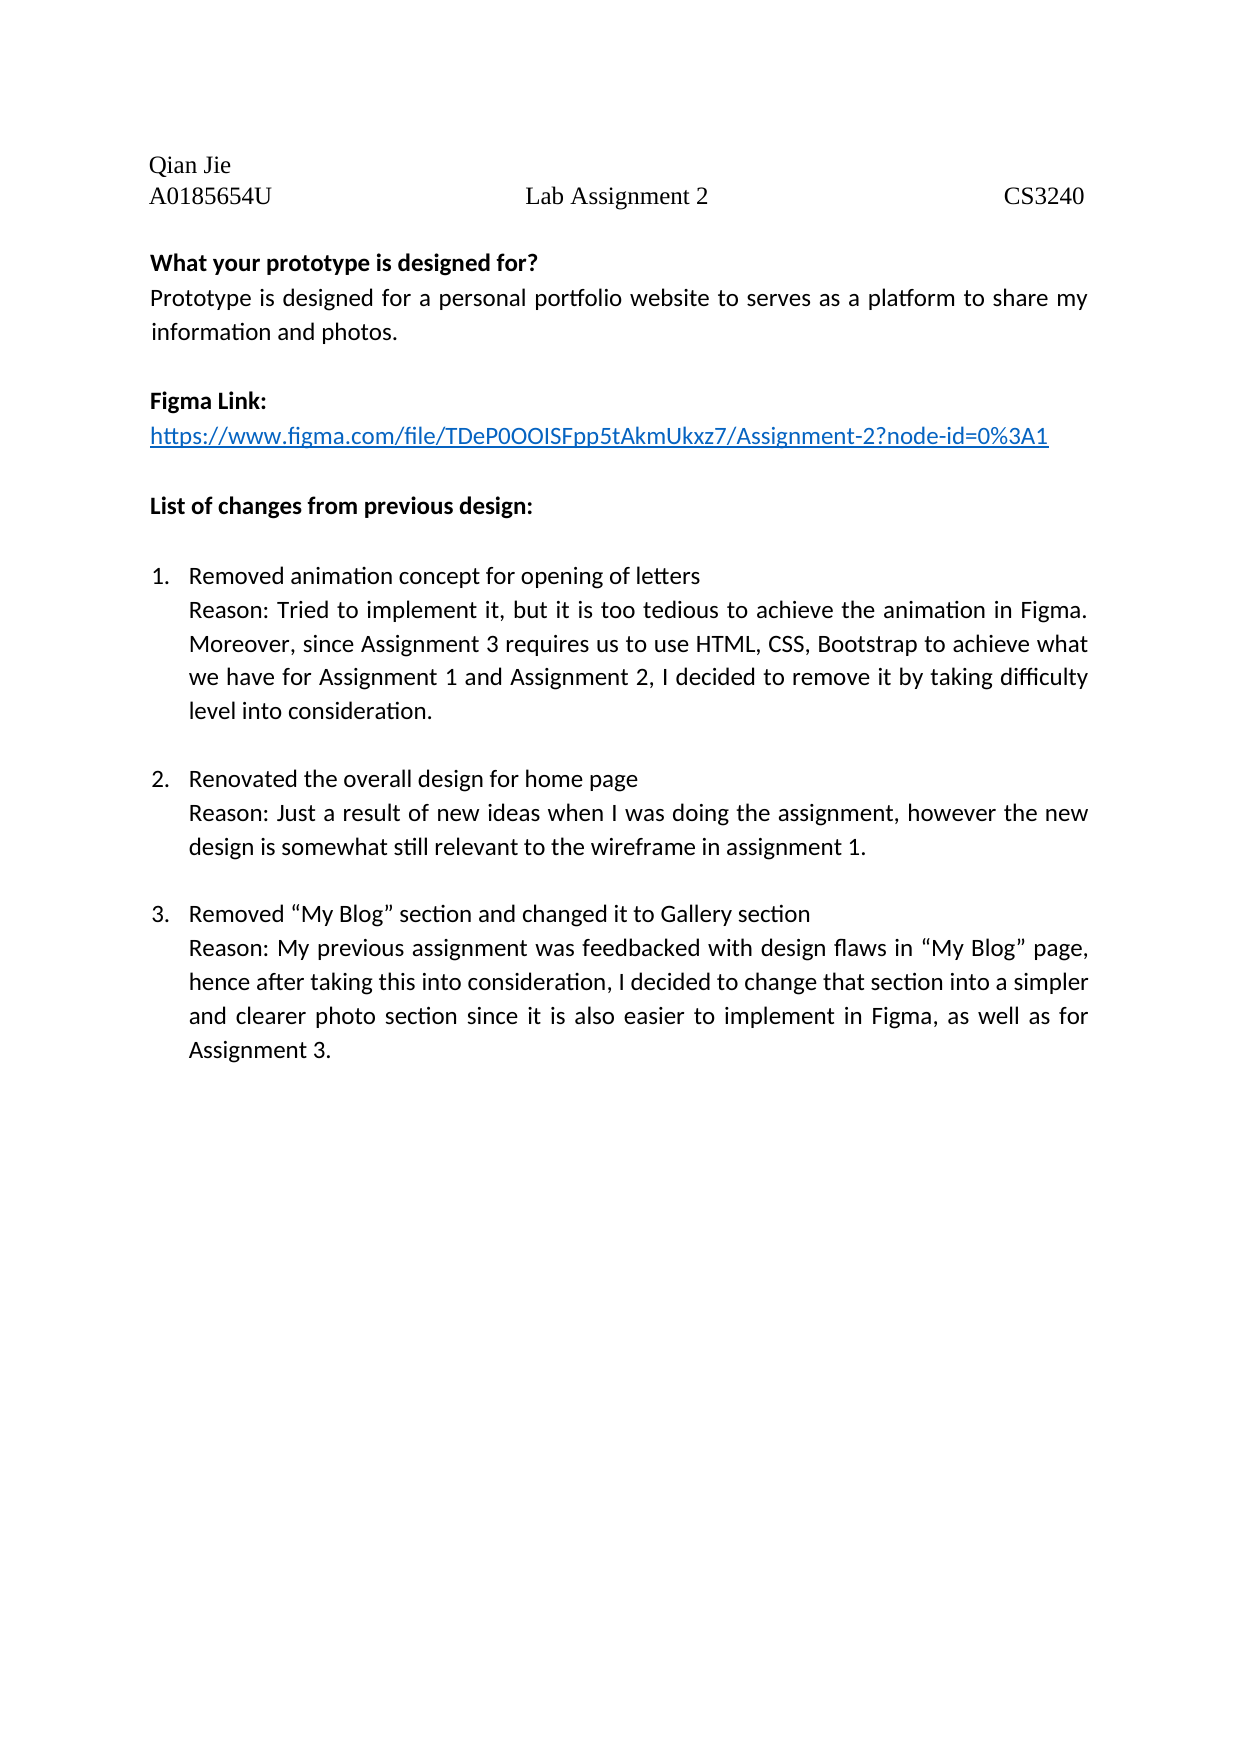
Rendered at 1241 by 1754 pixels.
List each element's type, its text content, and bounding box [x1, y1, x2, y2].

list Reason: Just a result of new ideas when I was doing the assignment, however the new design is somewhat still relevant to the wireframe in assignment 1. [188, 797, 1090, 861]
text Qian Jie [148, 150, 1090, 179]
text List of changes from previous design: [150, 490, 1090, 521]
text https://www.figma.com/file/TDeP0OOISFpp5tAkmUkxz7/Assignment-2?node-id=0%3A1 [150, 420, 1090, 451]
list Removed animation concept for opening of letters [151, 560, 1090, 591]
text A0185654U Lab Assignment 2 CS3240 [148, 181, 1090, 210]
list Reason: My previous assignment was feedbacked with design flaws in “My Blog” page, hence after taking this into consideration, I decided to change that section into a simpler and clearer photo section since it is also easier to implement in Figma, as well as for Assignment 3. [188, 932, 1090, 1064]
text What your prototype is designed for? [150, 247, 1090, 277]
text Figma Link: [150, 386, 1090, 416]
text Prototype is designed for a personal portfolio website to serves as a platform to share my information and photos. [150, 282, 1090, 346]
list Reason: Tried to implement it, but it is too tedious to achieve the animation in Figma. Moreover, since Assignment 3 requires us to use HTML, CSS, Bootstrap to achieve what we have for Assignment 1 and Assignment 2, I decided to remove it by taking difficulty level into consideration. [188, 594, 1090, 726]
list Removed “My Blog” section and changed it to Gallery section [151, 898, 1090, 929]
list Renovated the overall design for home page [151, 763, 1090, 794]
